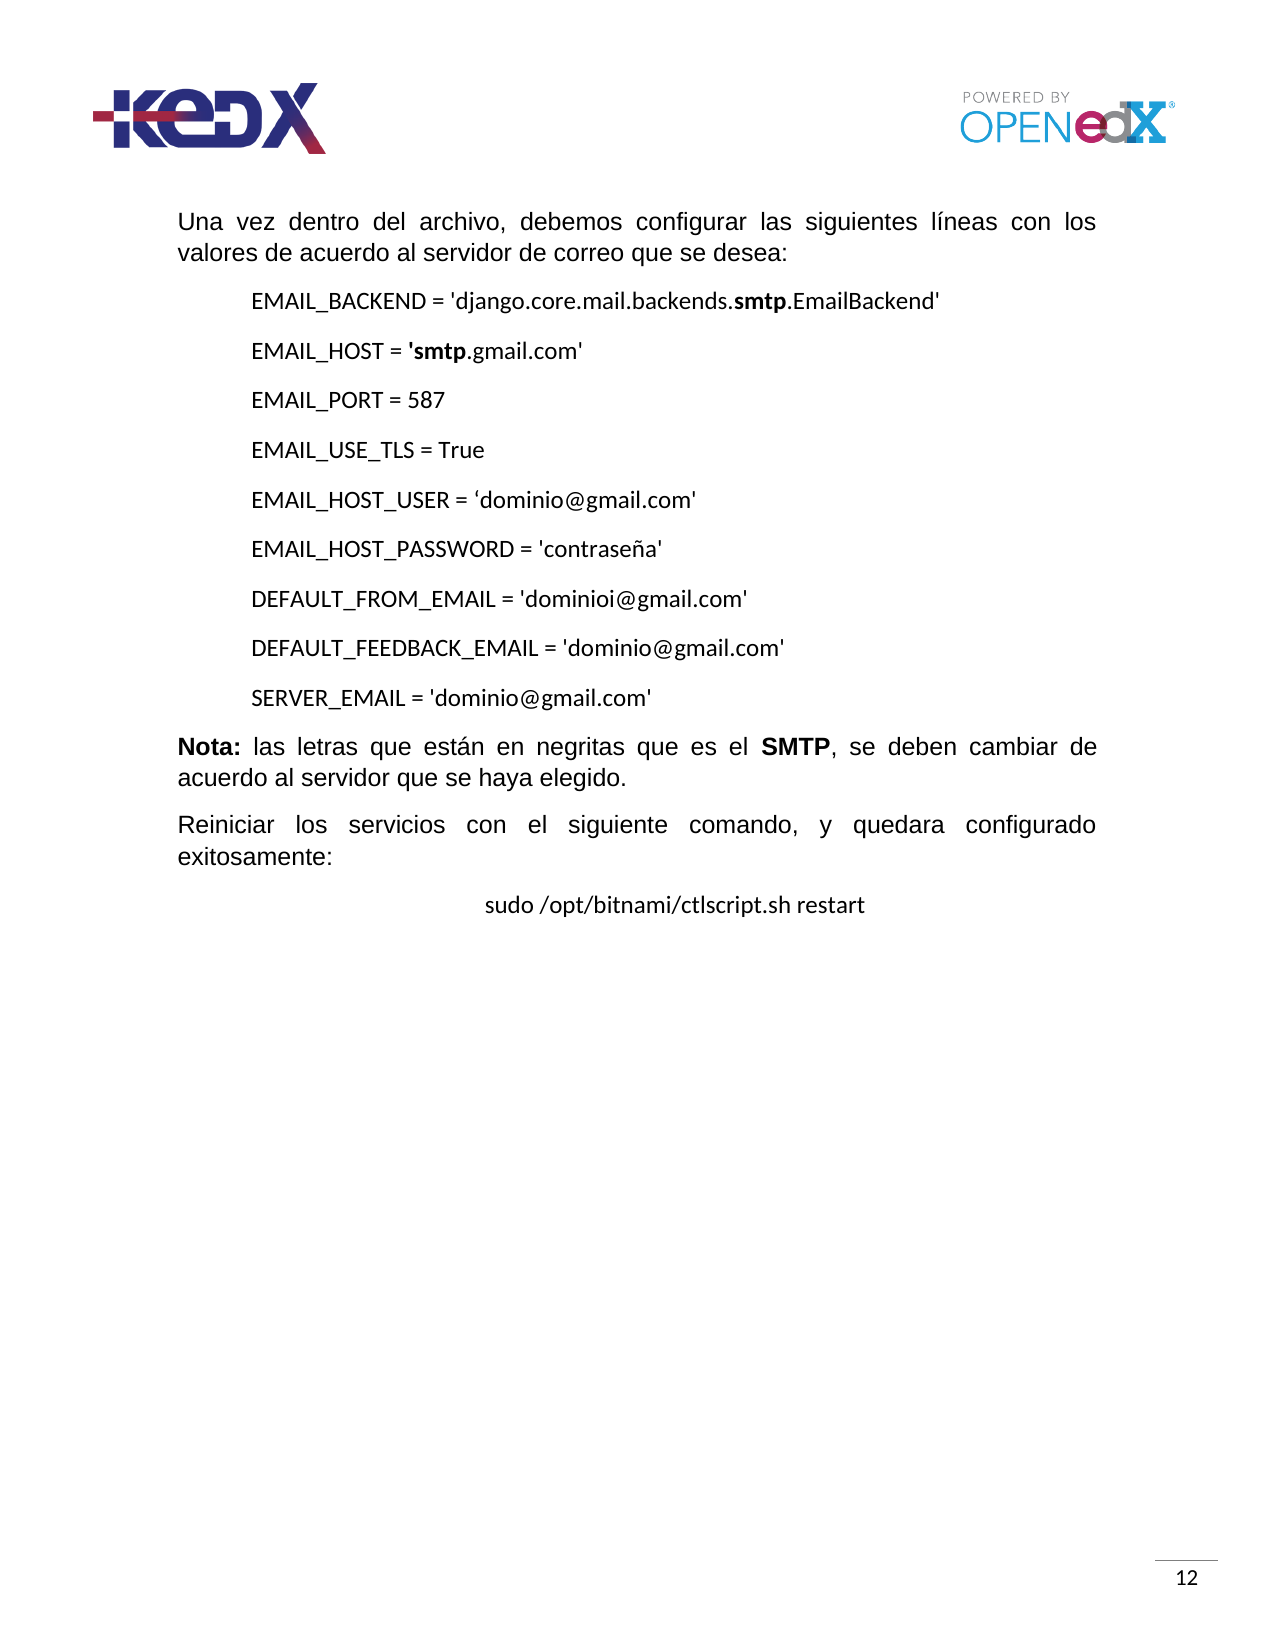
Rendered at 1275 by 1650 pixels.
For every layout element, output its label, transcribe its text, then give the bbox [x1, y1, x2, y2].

picture [93, 83, 326, 154]
text EMAIL_HOST_USER = ‘dominio@gmail.com' [251, 484, 1098, 514]
text Nota: las letras que están en negritas que es el SMTP, se deben cambiar de acuerdo al servidor que se haya elegido. [177, 732, 1098, 792]
text EMAIL_BACKEND = 'django.core.mail.backends.smtp.EmailBackend' [251, 286, 1098, 316]
text DEFAULT_FROM_EMAIL = 'dominioi@gmail.com' [251, 583, 1098, 613]
text Reiniciar los servicios con el siguiente comando, y quedara configurado exitosamente: [177, 811, 1098, 870]
picture [950, 82, 1184, 154]
text Una vez dentro del archivo, debemos configurar las siguientes líneas con los valores de acuerdo al servidor de correo que se desea: [177, 207, 1098, 267]
list sudo /opt/bitnami/ctlscript.sh restart [252, 889, 1098, 920]
text DEFAULT_FEEDBACK_EMAIL = 'dominio@gmail.com' [251, 633, 1098, 663]
text EMAIL_HOST = 'smtp.gmail.com' [251, 335, 1098, 366]
text EMAIL_PORT = 587 [251, 385, 1098, 415]
text SERVER_EMAIL = 'dominio@gmail.com' [251, 682, 1098, 713]
text EMAIL_HOST_PASSWORD = 'contraseña' [251, 533, 1098, 564]
text EMAIL_USE_TLS = True [251, 434, 1098, 465]
